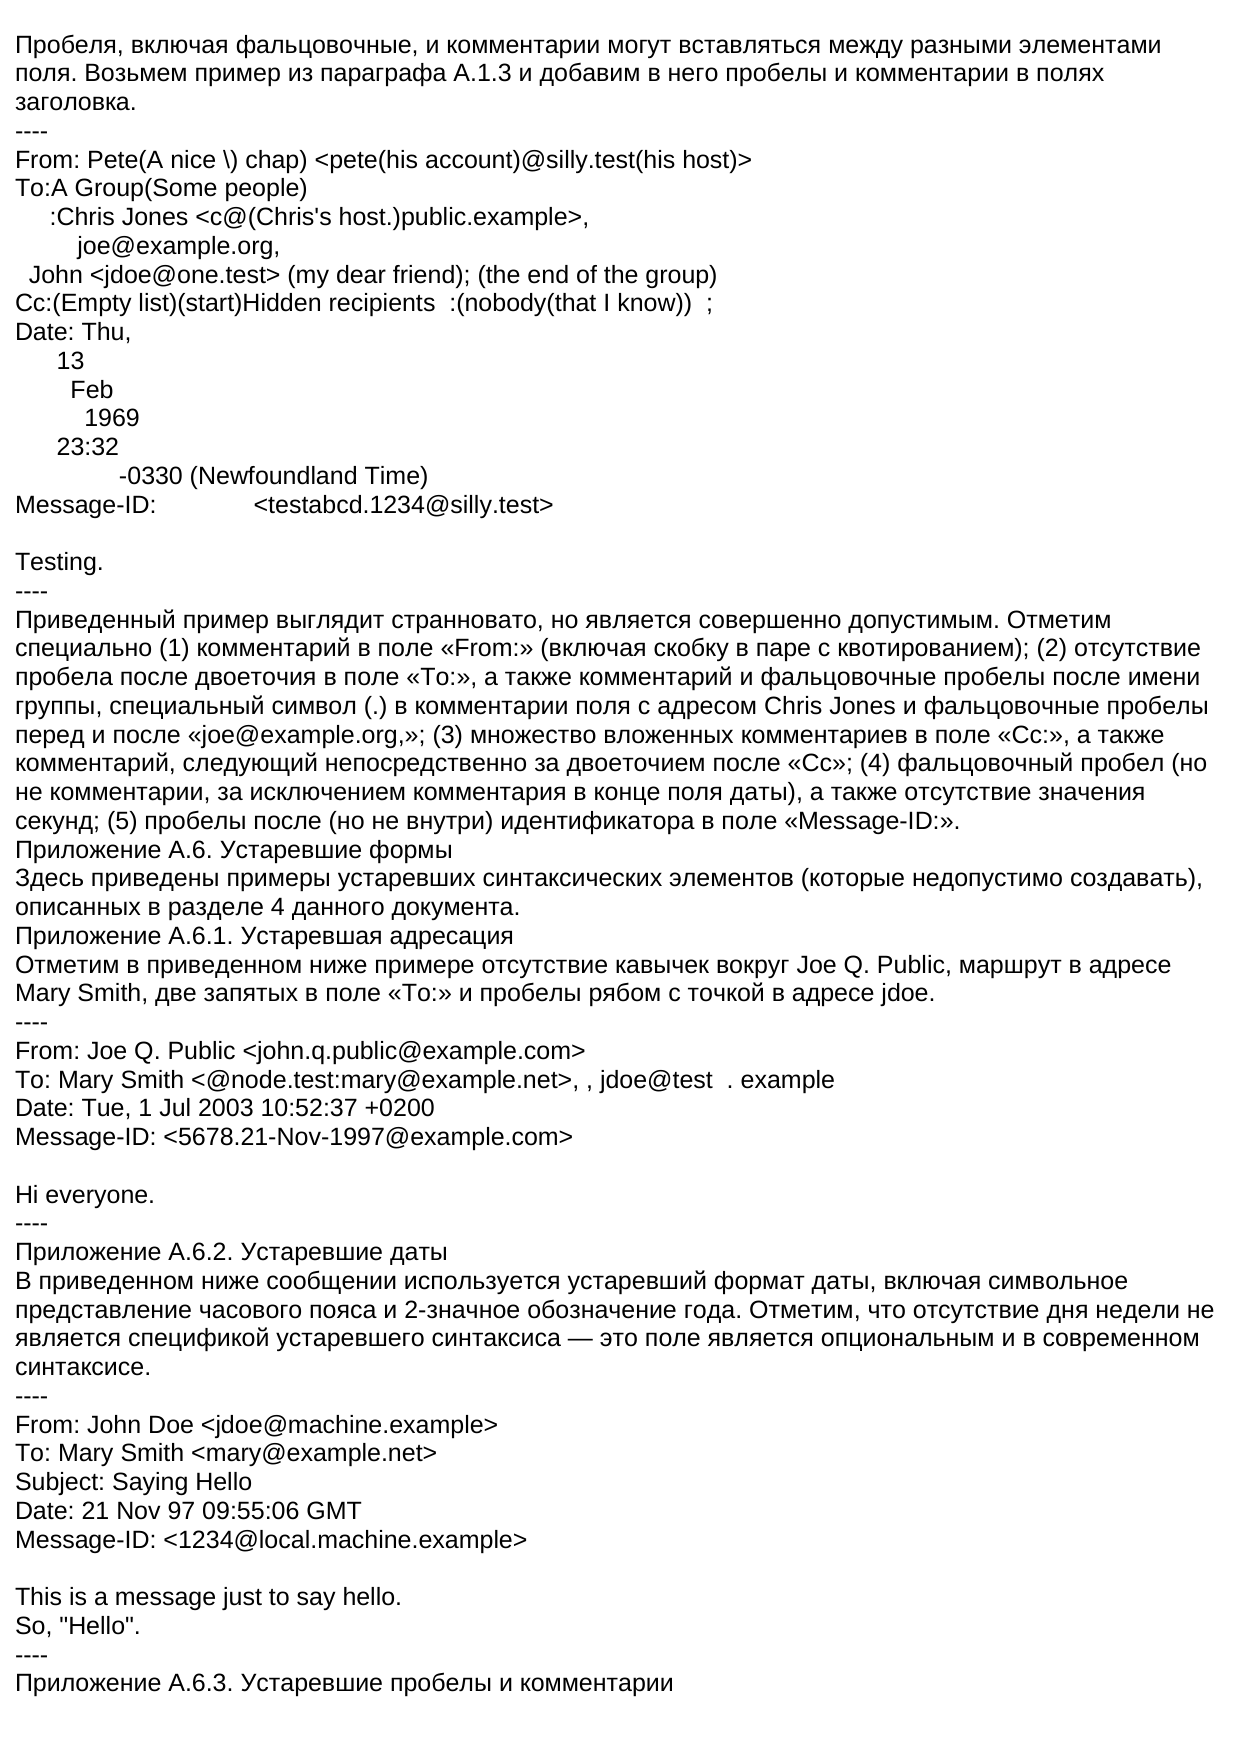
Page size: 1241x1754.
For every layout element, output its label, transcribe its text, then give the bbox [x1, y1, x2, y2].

text To:A Group(Some people) [15, 173, 1226, 202]
text Testing. [15, 547, 1226, 576]
text To: Mary Smith <mary@example.net> [15, 1438, 1226, 1467]
text Приложение A.6.2. Устаревшие даты [15, 1237, 1226, 1266]
text ---- [15, 1381, 1226, 1409]
text From: John Doe <jdoe@machine.example> [15, 1409, 1226, 1438]
text ---- [15, 1208, 1226, 1237]
text ---- [15, 116, 1226, 144]
text Date: Tue, 1 Jul 2003 10:52:37 +0200 [15, 1093, 1226, 1122]
text Message-ID: <1234@local.machine.example> [15, 1524, 1226, 1553]
text :Chris Jones <c@(Chris's host.)public.example>, [15, 202, 1226, 231]
text 1969 [15, 403, 1226, 432]
text John <jdoe@one.test> (my dear friend); (the end of the group) [15, 259, 1226, 288]
text From: Joe Q. Public <john.q.public@example.com> [15, 1036, 1226, 1064]
text 13 [15, 346, 1226, 374]
text 23:32 [15, 432, 1226, 461]
text Отметим в приведенном ниже примере отсутствие кавычек вокруг Joe Q. Public, маршрут в адресе Mary Smith, две запятых в поле «To:» и пробелы рябом с точкой в адресе jdoe. [15, 949, 1226, 1007]
text В приведенном ниже сообщении используется устаревший формат даты, включая символьное представление часового пояса и 2-значное обозначение года. Отметим, что отсутствие дня недели не является спецификой устаревшего синтаксиса — это поле является опциональным и в современном синтаксисе. [15, 1266, 1226, 1381]
text joe@example.org, [15, 231, 1226, 259]
text Feb [15, 374, 1226, 403]
text Date: Thu, [15, 317, 1226, 346]
text Приложение A.6.1. Устаревшая адресация [15, 921, 1226, 949]
text Subject: Saying Hello [15, 1467, 1226, 1496]
text Message-ID: <5678.21-Nov-1997@example.com> [15, 1122, 1226, 1151]
text ---- [15, 576, 1226, 604]
text Message-ID: <testabcd.1234@silly.test> [15, 489, 1226, 518]
text To: Mary Smith <@node.test:mary@example.net>, , jdoe@test . example [15, 1064, 1226, 1093]
text From: Pete(A nice \) chap) <pete(his account)@silly.test(his host)> [15, 144, 1226, 173]
text ---- [15, 1007, 1226, 1036]
text Приложение A.6. Устаревшие формы [15, 834, 1226, 863]
text Hi everyone. [15, 1179, 1226, 1208]
text ---- [15, 1639, 1226, 1668]
text Cc:(Empty list)(start)Hidden recipients :(nobody(that I know)) ; [15, 288, 1226, 317]
text Приведенный пример выглядит странновато, но является совершенно допустимым. Отметим специально (1) комментарий в поле «From:» (включая скобку в паре с квотированием); (2) отсутствие пробела после двоеточия в поле «To:», а также комментарий и фальцовочные пробелы после имени группы, специальный символ (.) в комментарии поля с адресом Chris Jones и фальцовочные пробелы перед и после «joe@example.org,»; (3) множество вложенных комментариев в поле «Cc:», а также комментарий, следующий непосредственно за двоеточием после «Cc»; (4) фальцовочный пробел (но не комментарии, за исключением комментария в конце поля даты), а также отсутствие значения секунд; (5) пробелы после (но не внутри) идентификатора в поле «Message-ID:». [15, 604, 1226, 834]
text Пробеля, включая фальцовочные, и комментарии могут вставляться между разными элементами поля. Возьмем пример из параграфа A.1.3 и добавим в него пробелы и комментарии в полях заголовка. [15, 29, 1226, 116]
text This is a message just to say hello. [15, 1582, 1226, 1611]
text Здесь приведены примеры устаревших синтаксических элементов (которые недопустимо создавать), описанных в разделе 4 данного документа. [15, 863, 1226, 921]
text Приложение A.6.3. Устаревшие пробелы и комментарии [15, 1668, 1226, 1697]
text Date: 21 Nov 97 09:55:06 GMT [15, 1496, 1226, 1524]
text So, "Hello". [15, 1611, 1226, 1639]
text -0330 (Newfoundland Time) [15, 461, 1226, 489]
